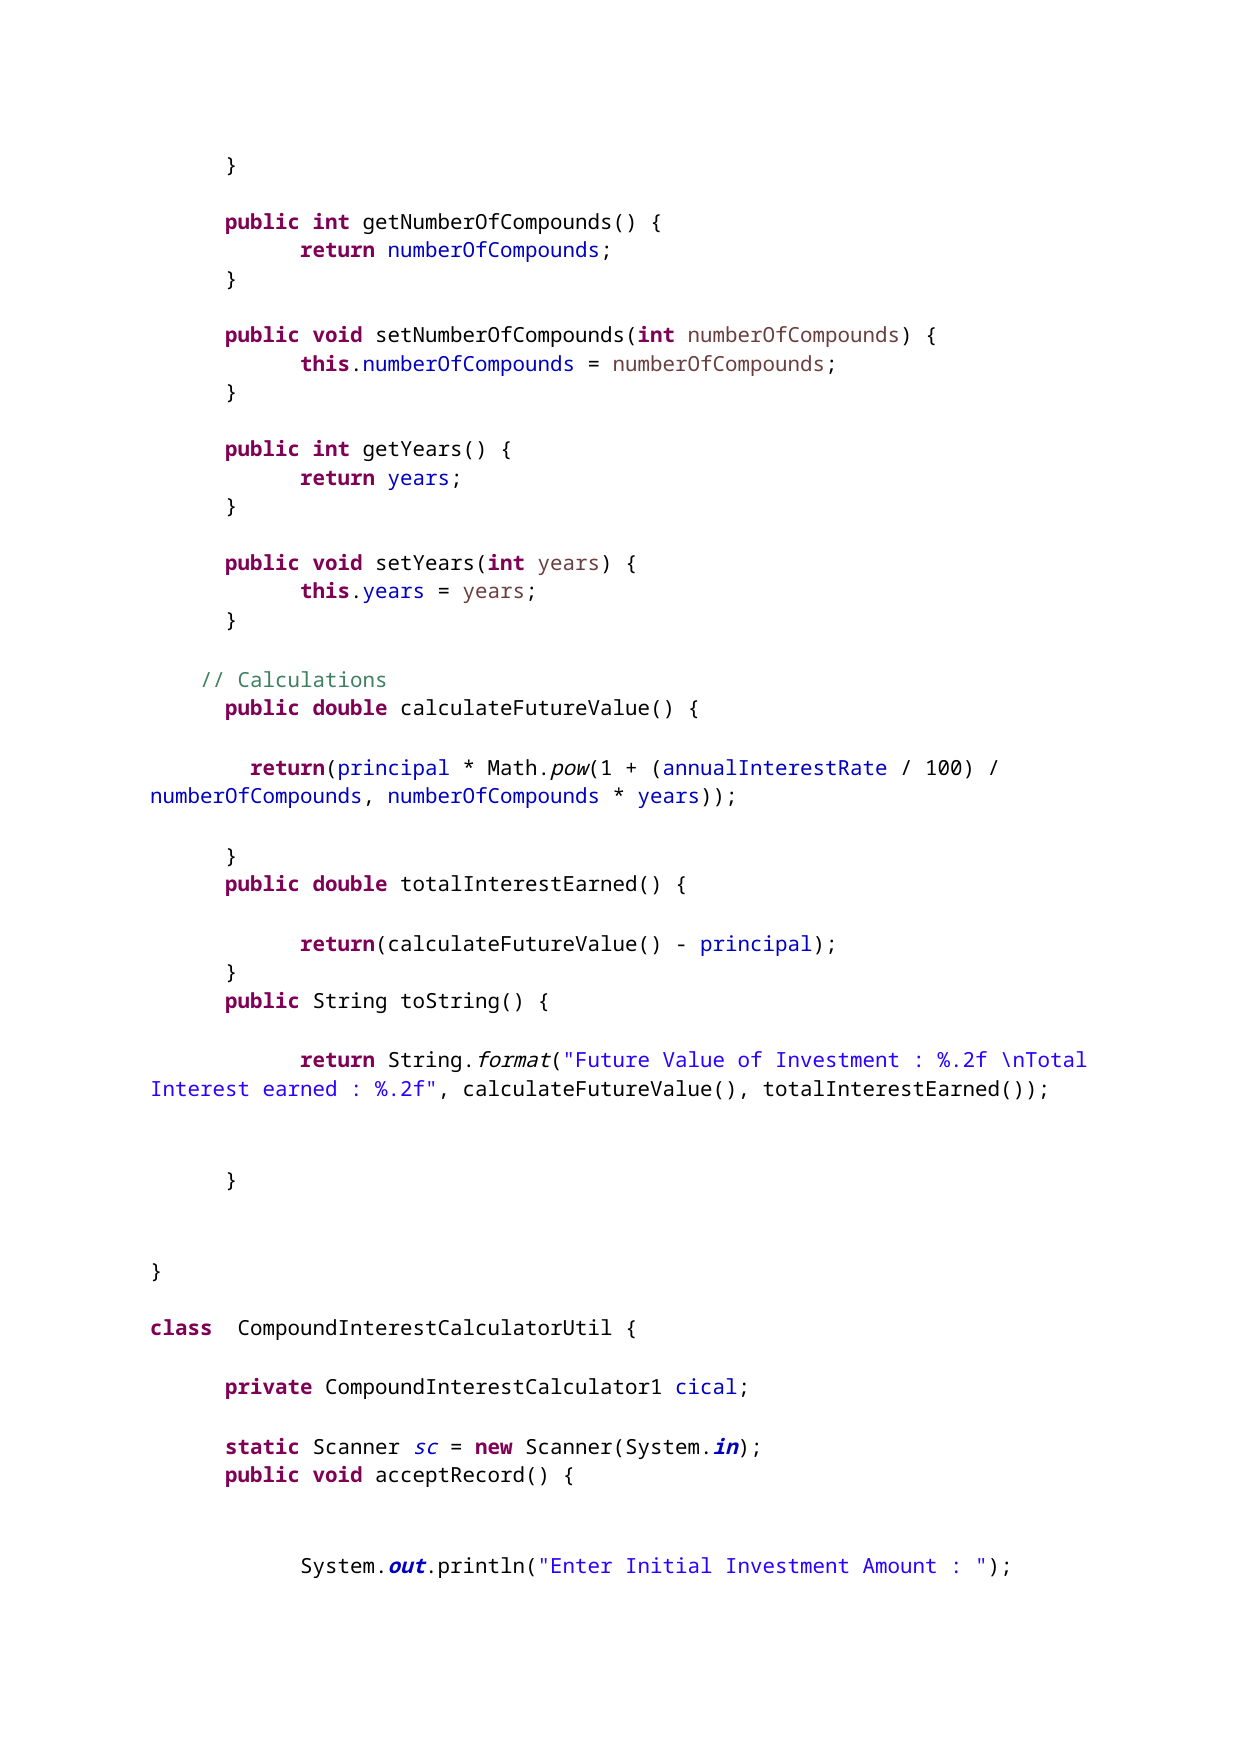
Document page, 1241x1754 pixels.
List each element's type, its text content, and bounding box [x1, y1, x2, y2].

text public void setNumberOfCompounds(int numberOfCompounds) { [150, 321, 1090, 349]
text } [150, 491, 1090, 520]
text } [150, 841, 1090, 869]
text public int getYears() { [150, 434, 1090, 463]
text return String.format("Future Value of Investment : %.2f \nTotal Interest earned : %.2f", calculateFutureValue(), totalInterestEarned()); [150, 1046, 1090, 1102]
text } [150, 1165, 1090, 1193]
text return numberOfCompounds; [150, 235, 1090, 264]
text return(calculateFutureValue() - principal); [150, 929, 1090, 957]
text public String toString() { [150, 986, 1090, 1014]
text return years; [150, 463, 1090, 491]
text } [150, 264, 1090, 292]
text return(principal * Math.pow(1 + (annualInterestRate / 100) / numberOfCompounds, numberOfCompounds * years)); [150, 753, 1090, 810]
text System.out.println("Enter Initial Investment Amount : "); [150, 1552, 1090, 1580]
text class CompoundInterestCalculatorUtil { [150, 1313, 1090, 1341]
text this.numberOfCompounds = numberOfCompounds; [150, 349, 1090, 377]
text public int getNumberOfCompounds() { [150, 207, 1090, 235]
text public double totalInterestEarned() { [150, 869, 1090, 898]
text } [150, 1256, 1090, 1284]
text } [150, 377, 1090, 406]
text static Scanner sc = new Scanner(System.in); [150, 1432, 1090, 1461]
text public double calculateFutureValue() { [150, 693, 1090, 722]
text } [150, 957, 1090, 986]
text public void setYears(int years) { [150, 548, 1090, 577]
text // Calculations [150, 665, 1090, 693]
text } [150, 605, 1090, 633]
text this.years = years; [150, 577, 1090, 605]
text public void acceptRecord() { [150, 1461, 1090, 1489]
text private CompoundInterestCalculator1 cical; [150, 1372, 1090, 1401]
text } [150, 150, 1090, 178]
